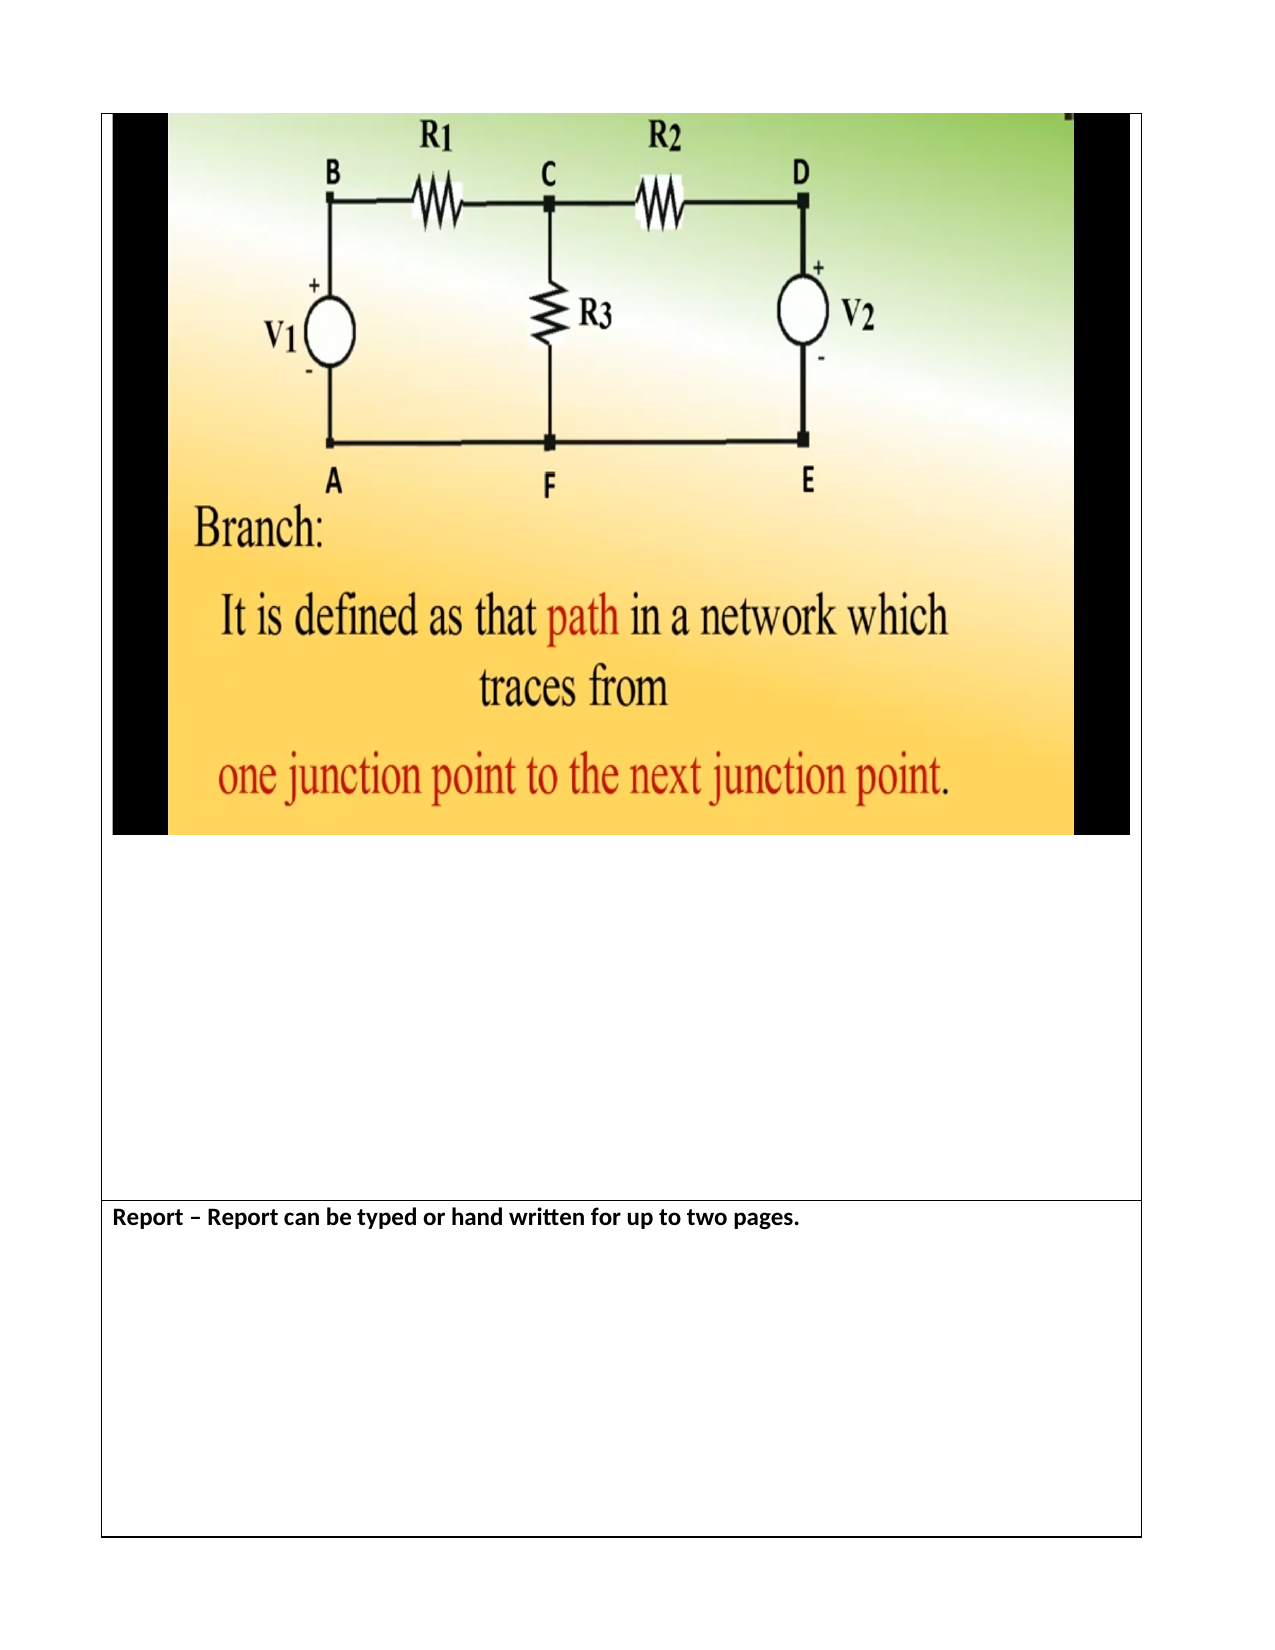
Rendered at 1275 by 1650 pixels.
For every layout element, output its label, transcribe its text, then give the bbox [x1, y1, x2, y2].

table_cell Image of session [102, 114, 1141, 1200]
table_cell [102, 1201, 1141, 1536]
picture [112, 113, 1130, 835]
